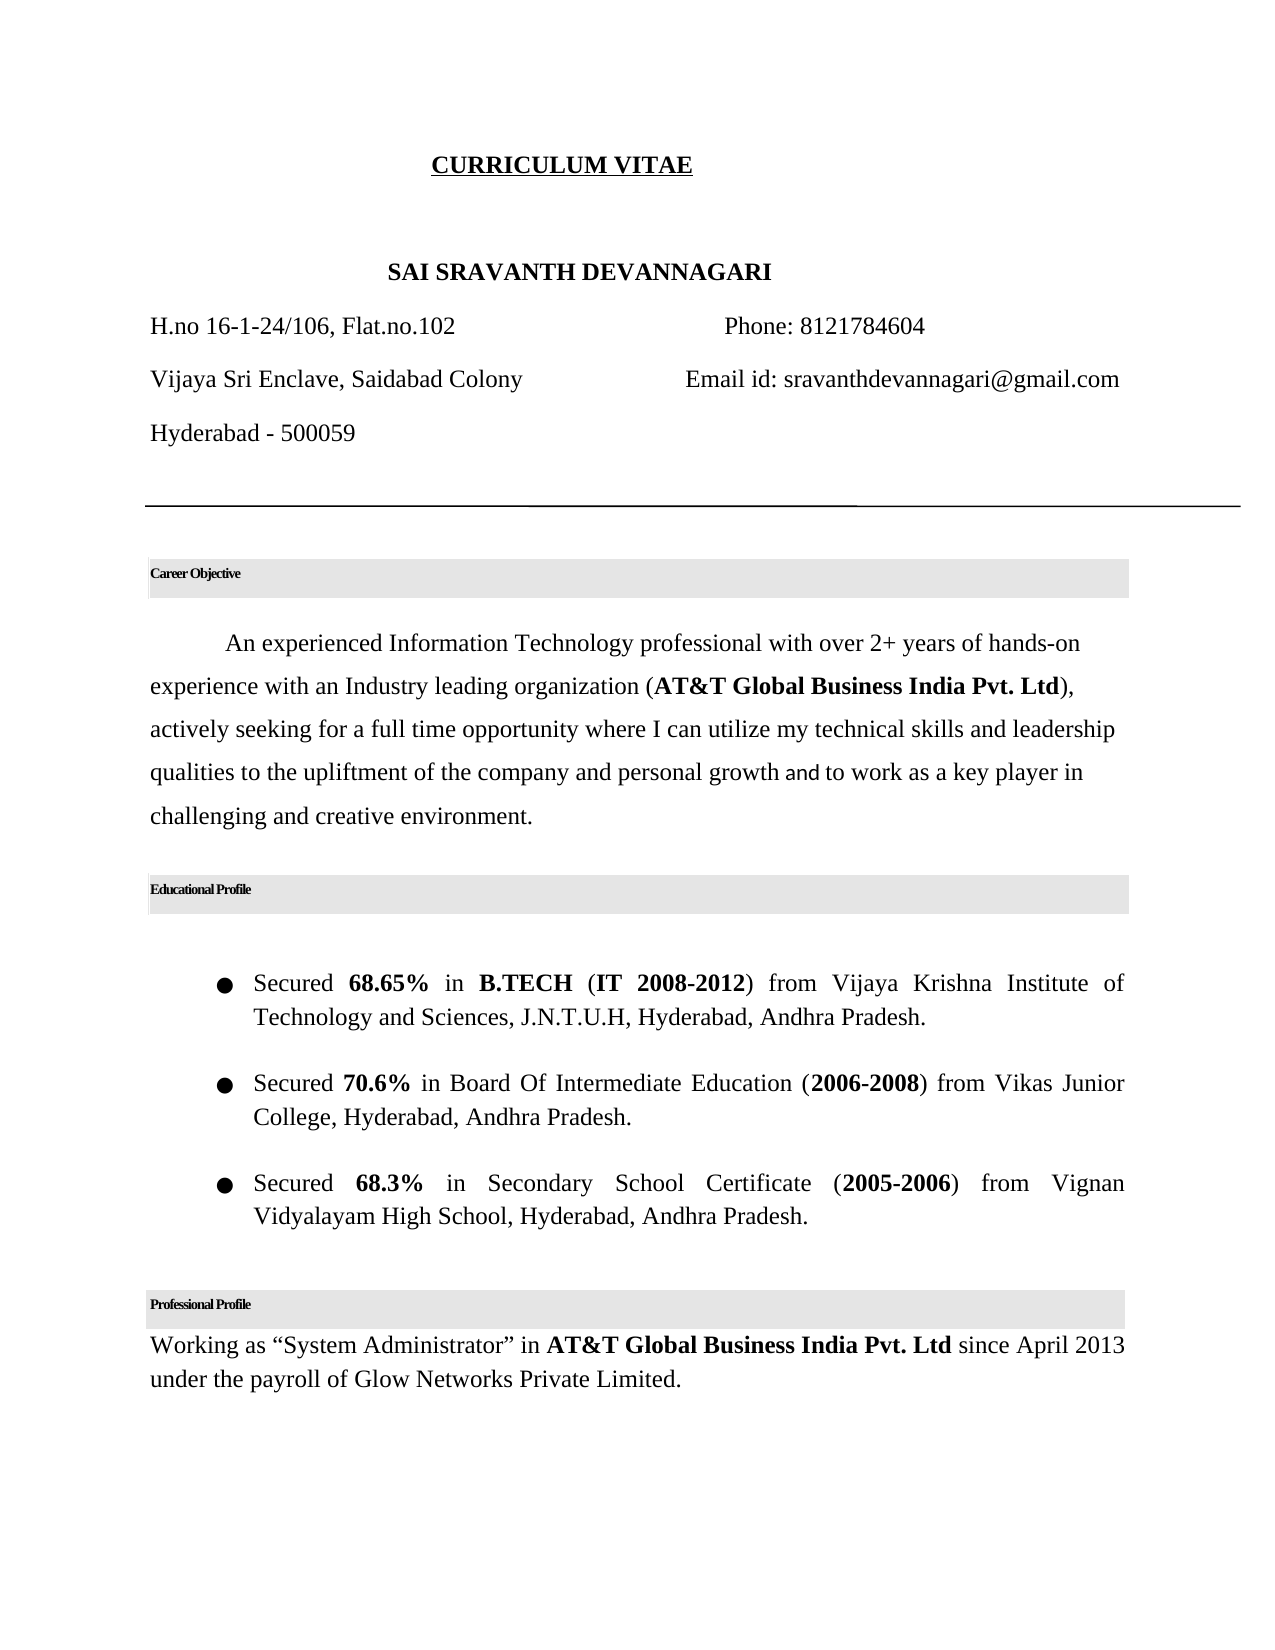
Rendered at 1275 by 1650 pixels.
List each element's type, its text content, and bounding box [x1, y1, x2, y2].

list Secured 70.6% in Board Of Intermediate Education (2006-2008) from Vikas Junior College, Hyderabad, Andhra Pradesh. [216, 1068, 1125, 1130]
text SAI SRAVANTH DEVANNAGARI [150, 257, 1125, 286]
text CURRICULUM VITAE [150, 150, 1125, 179]
title Professional Profile [146, 1290, 1125, 1329]
list Secured 68.65% in B.TECH (IT 2008-2012) from Vijaya Krishna Institute of Technology and Sciences, J.N.T.U.H, Hyderabad, Andhra Pradesh. [216, 968, 1125, 1031]
text Hyderabad - 500059 [150, 418, 1125, 447]
list Secured 68.3% in Secondary School Certificate (2005-2006) from Vignan Vidyalayam High School, Hyderabad, Andhra Pradesh. [216, 1168, 1125, 1230]
text H.no 16-1-24/106, Flat.no.102 Phone: 8121784604 [150, 311, 1125, 339]
text An experienced Information Technology professional with over 2+ years of hands-on experience with an Industry leading organization (AT&T Global Business India Pvt. Ltd), actively seeking for a full time opportunity where I can utilize my technical skills and leadership qualities to the upliftment of the company and personal growth and to work as a key player in challenging and creative environment. [150, 628, 1125, 830]
text Working as “System Administrator” in AT&T Global Business India Pvt. Ltd since April 2013 under the payroll of Glow Networks Private Limited. [150, 1331, 1125, 1392]
text Vijaya Sri Enclave, Saidabad Colony Email id: sravanthdevannagari@gmail.com [150, 364, 1125, 393]
title Career Objective [150, 559, 1129, 598]
title Educational Profile [150, 875, 1129, 914]
